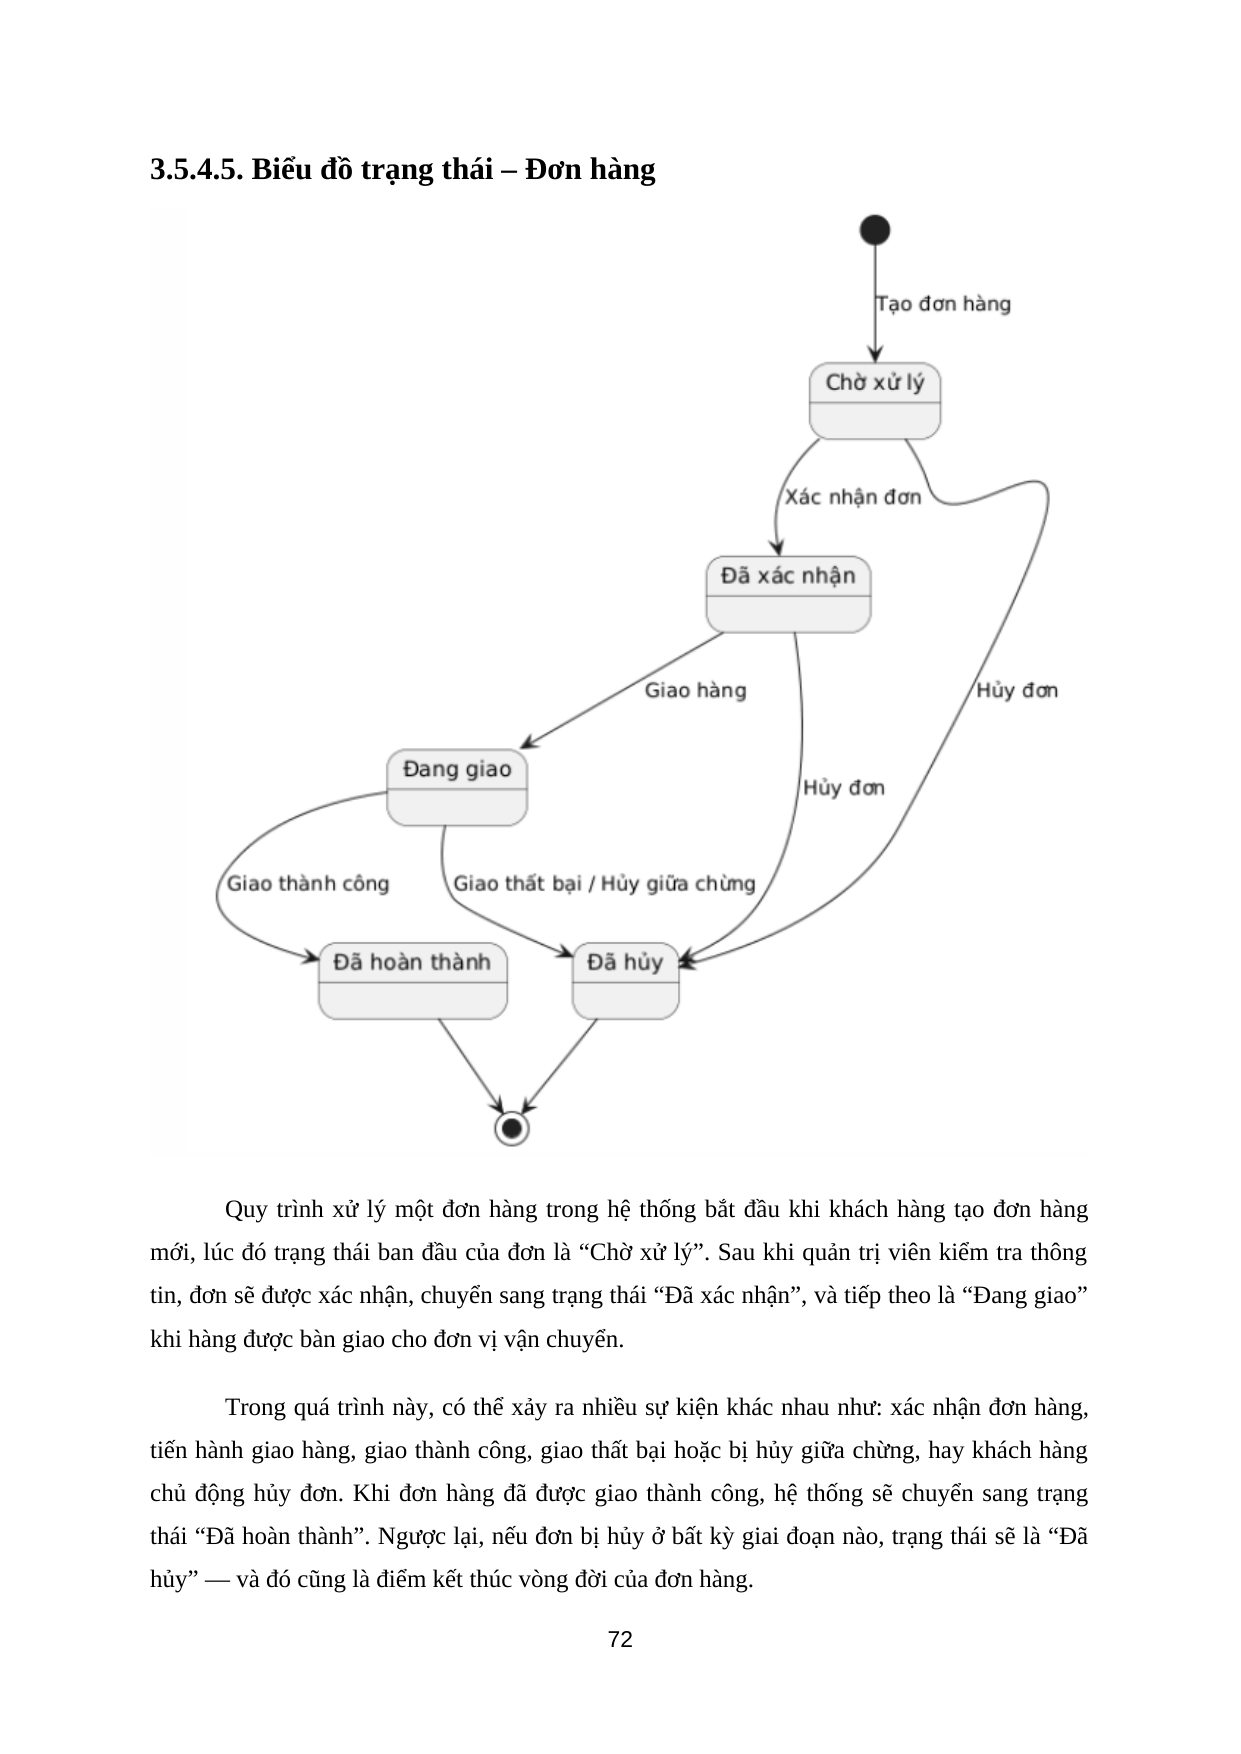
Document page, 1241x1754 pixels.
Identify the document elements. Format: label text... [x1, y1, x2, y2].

text Trong quá trình này, có thể xảy ra nhiều sự kiện khác nhau như: xác nhận đơn hàng, tiến hành giao hàng, giao thành công, giao thất bại hoặc bị hủy giữa chừng, hay khách hàng chủ động hủy đơn. Khi đơn hàng đã được giao thành công, hệ thống sẽ chuyển sang trạng thái “Đã hoàn thành”. Ngược lại, nếu đơn bị hủy ở bất kỳ giai đoạn nào, trạng thái sẽ là “Đã hủy” — và đó cũng là điểm kết thúc vòng đời của đơn hàng. [150, 1392, 1090, 1593]
picture [150, 199, 1091, 1157]
text Quy trình xử lý một đơn hàng trong hệ thống bắt đầu khi khách hàng tạo đơn hàng mới, lúc đó trạng thái ban đầu của đơn là “Chờ xử lý”. Sau khi quản trị viên kiểm tra thông tin, đơn sẽ được xác nhận, chuyển sang trạng thái “Đã xác nhận”, và tiếp theo là “Đang giao” khi hàng được bàn giao cho đơn vị vận chuyển. [150, 1194, 1090, 1352]
subtitle 3.5.4.5. Biểu đồ trạng thái – Đơn hàng [150, 150, 1090, 186]
